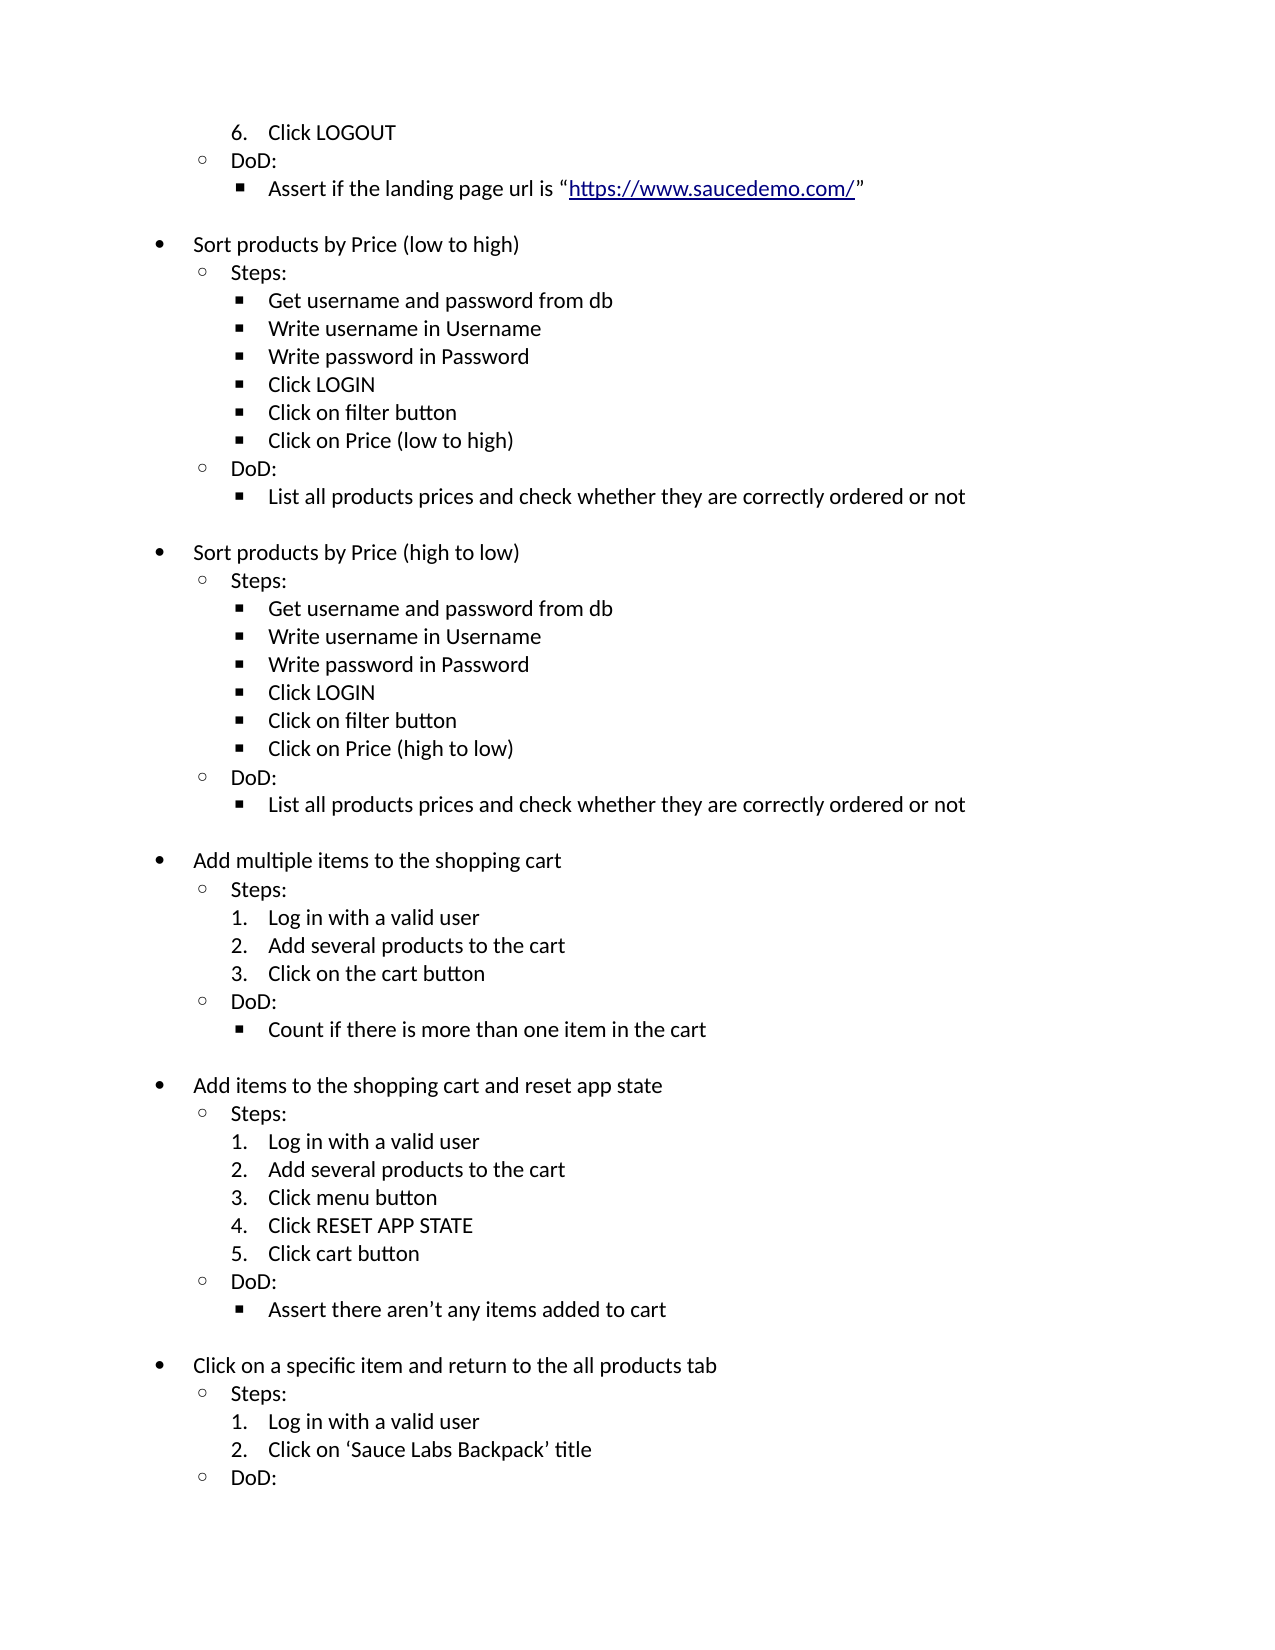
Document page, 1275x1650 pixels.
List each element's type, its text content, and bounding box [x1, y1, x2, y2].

list Click LOGIN [231, 678, 1157, 707]
list Log in with a valid user [231, 1407, 1157, 1435]
list Count if there is more than one item in the cart [231, 1015, 1157, 1043]
list Click on the cart button [231, 959, 1157, 987]
list Get username and password from db [231, 286, 1157, 314]
list Click on filter button [231, 398, 1157, 426]
list Click on Price (low to high) [231, 426, 1157, 454]
list Click cart button [231, 1239, 1157, 1267]
list Steps: [193, 875, 1157, 903]
list Write username in Username [231, 622, 1157, 651]
list Steps: [193, 1099, 1157, 1127]
list Add items to the shopping cart and reset app state [156, 1071, 1157, 1099]
list DoD: [193, 763, 1157, 791]
list Click menu button [231, 1183, 1157, 1211]
list Add several products to the cart [231, 931, 1157, 959]
list Add multiple items to the shopping cart [156, 847, 1157, 875]
list Steps: [193, 258, 1157, 286]
list DoD: [193, 146, 1157, 174]
list Click on a specific item and return to the all products tab [156, 1351, 1157, 1379]
list Sort products by Price (low to high) [156, 230, 1157, 258]
list List all products prices and check whether they are correctly ordered or not [231, 482, 1157, 510]
list Assert if the landing page url is “https://www.saucedemo.com/” [231, 174, 1157, 202]
list Click LOGIN [231, 370, 1157, 398]
list DoD: [193, 1463, 1157, 1491]
list Get username and password from db [231, 594, 1157, 622]
list List all products prices and check whether they are correctly ordered or not [231, 791, 1157, 819]
list DoD: [193, 1267, 1157, 1295]
list Click LOGOUT [231, 118, 1157, 146]
list Click on filter button [231, 707, 1157, 734]
list Write password in Password [231, 342, 1157, 370]
list Log in with a valid user [231, 1127, 1157, 1155]
list Write password in Password [231, 651, 1157, 678]
list DoD: [193, 454, 1157, 482]
list Click on Price (high to low) [231, 734, 1157, 763]
list Add several products to the cart [231, 1155, 1157, 1183]
list Click on ‘Sauce Labs Backpack’ title [231, 1435, 1157, 1463]
list DoD: [193, 987, 1157, 1015]
list Write username in Username [231, 314, 1157, 342]
list Assert there aren’t any items added to cart [231, 1295, 1157, 1323]
list Steps: [193, 566, 1157, 594]
list Click RESET APP STATE [231, 1211, 1157, 1239]
list Log in with a valid user [231, 903, 1157, 931]
list Steps: [193, 1379, 1157, 1407]
list Sort products by Price (high to low) [156, 538, 1157, 566]
